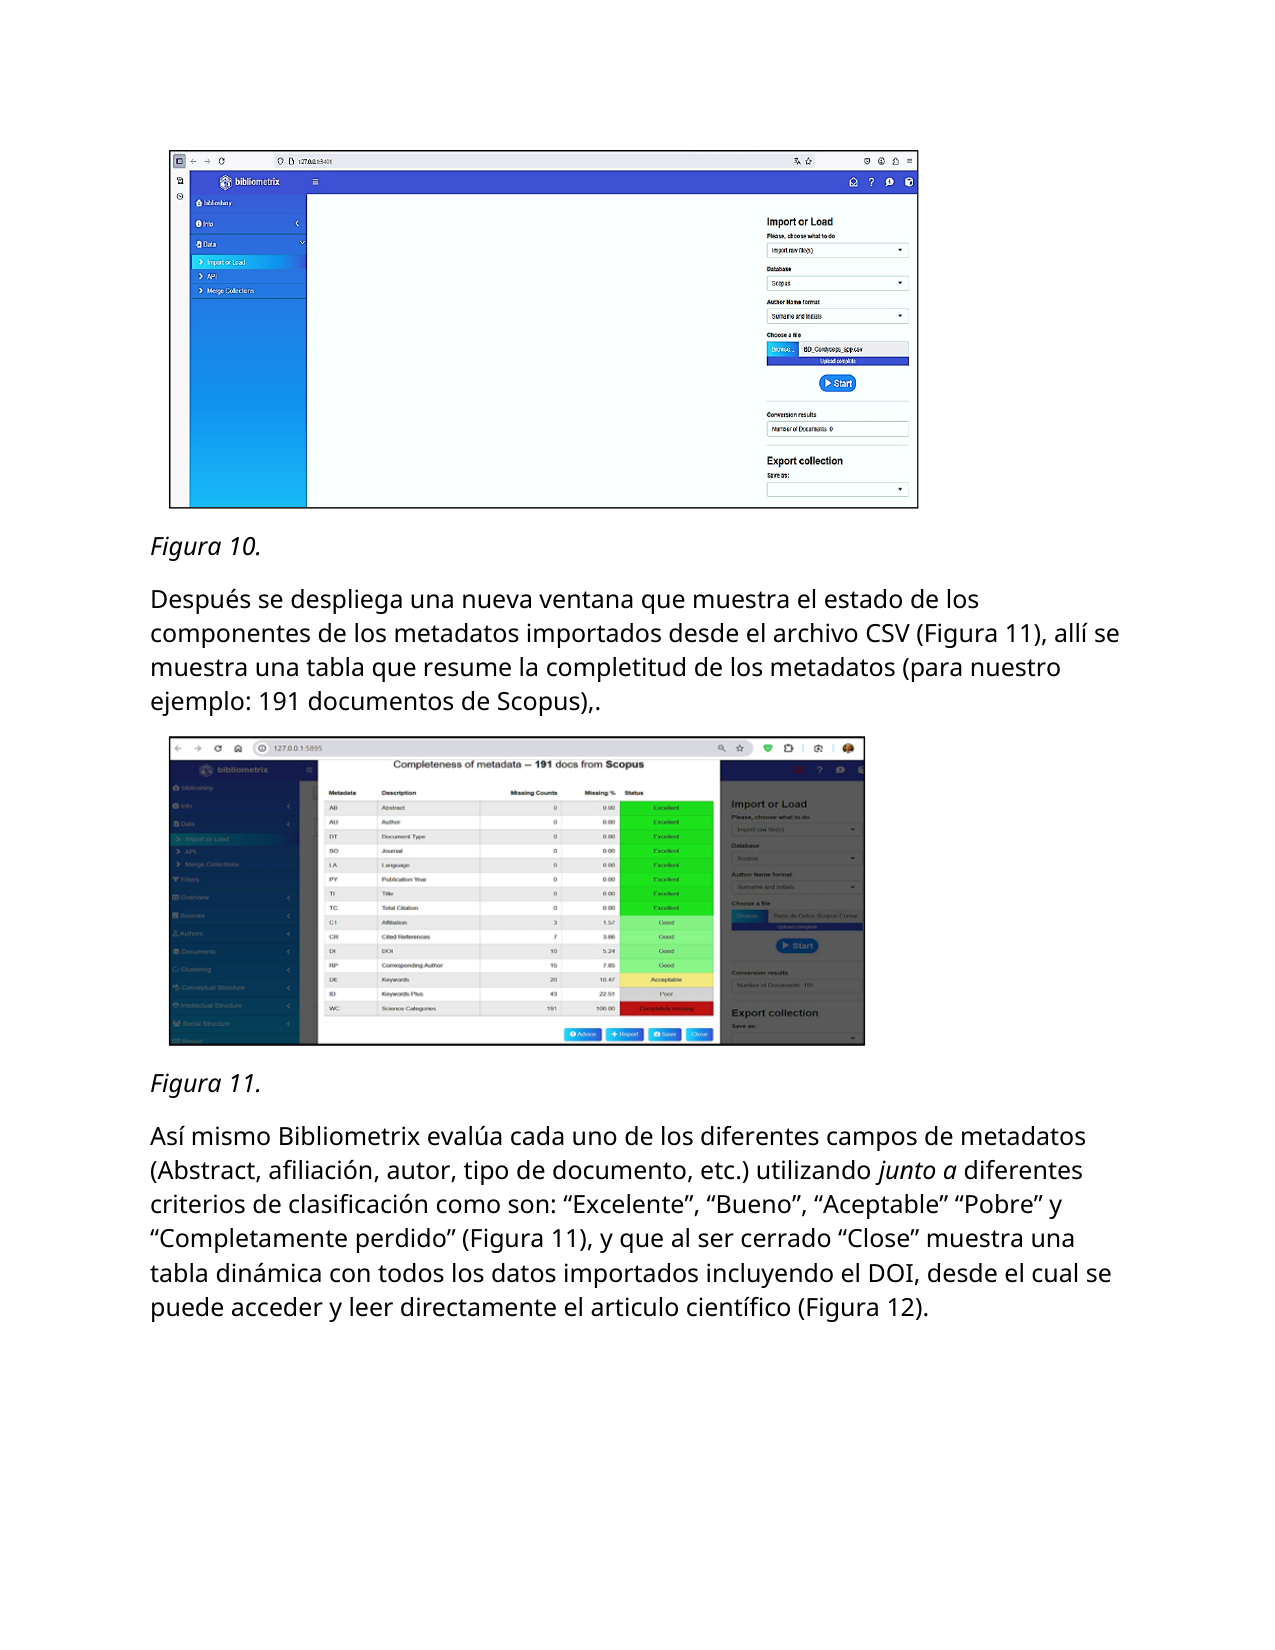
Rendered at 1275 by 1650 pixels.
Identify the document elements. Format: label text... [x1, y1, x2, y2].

text Figura 11. [150, 1066, 1125, 1100]
text Así mismo Bibliometrix evalúa cada uno de los diferentes campos de metadatos (Abstract, afiliación, autor, tipo de documento, etc.) utilizando junto a diferentes criterios de clasificación como son: “Excelente”, “Bueno”, “Aceptable” “Pobre” y “Completamente perdido” (Figura 11), y que al ser cerrado “Close” muestra una tabla dinámica con todos los datos importados incluyendo el DOI, desde el cual se puede acceder y leer directamente el articulo científico (Figura 12). [150, 1119, 1125, 1323]
text Figura 10. [150, 529, 1125, 563]
text Después se despliega una nueva ventana que muestra el estado de los componentes de los metadatos importados desde el archivo CSV (Figura 11), allí se muestra una tabla que resume la completitud de los metadatos (para nuestro ejemplo: 191 documentos de Scopus),. [150, 582, 1125, 718]
picture [168, 150, 919, 509]
picture [168, 736, 866, 1046]
